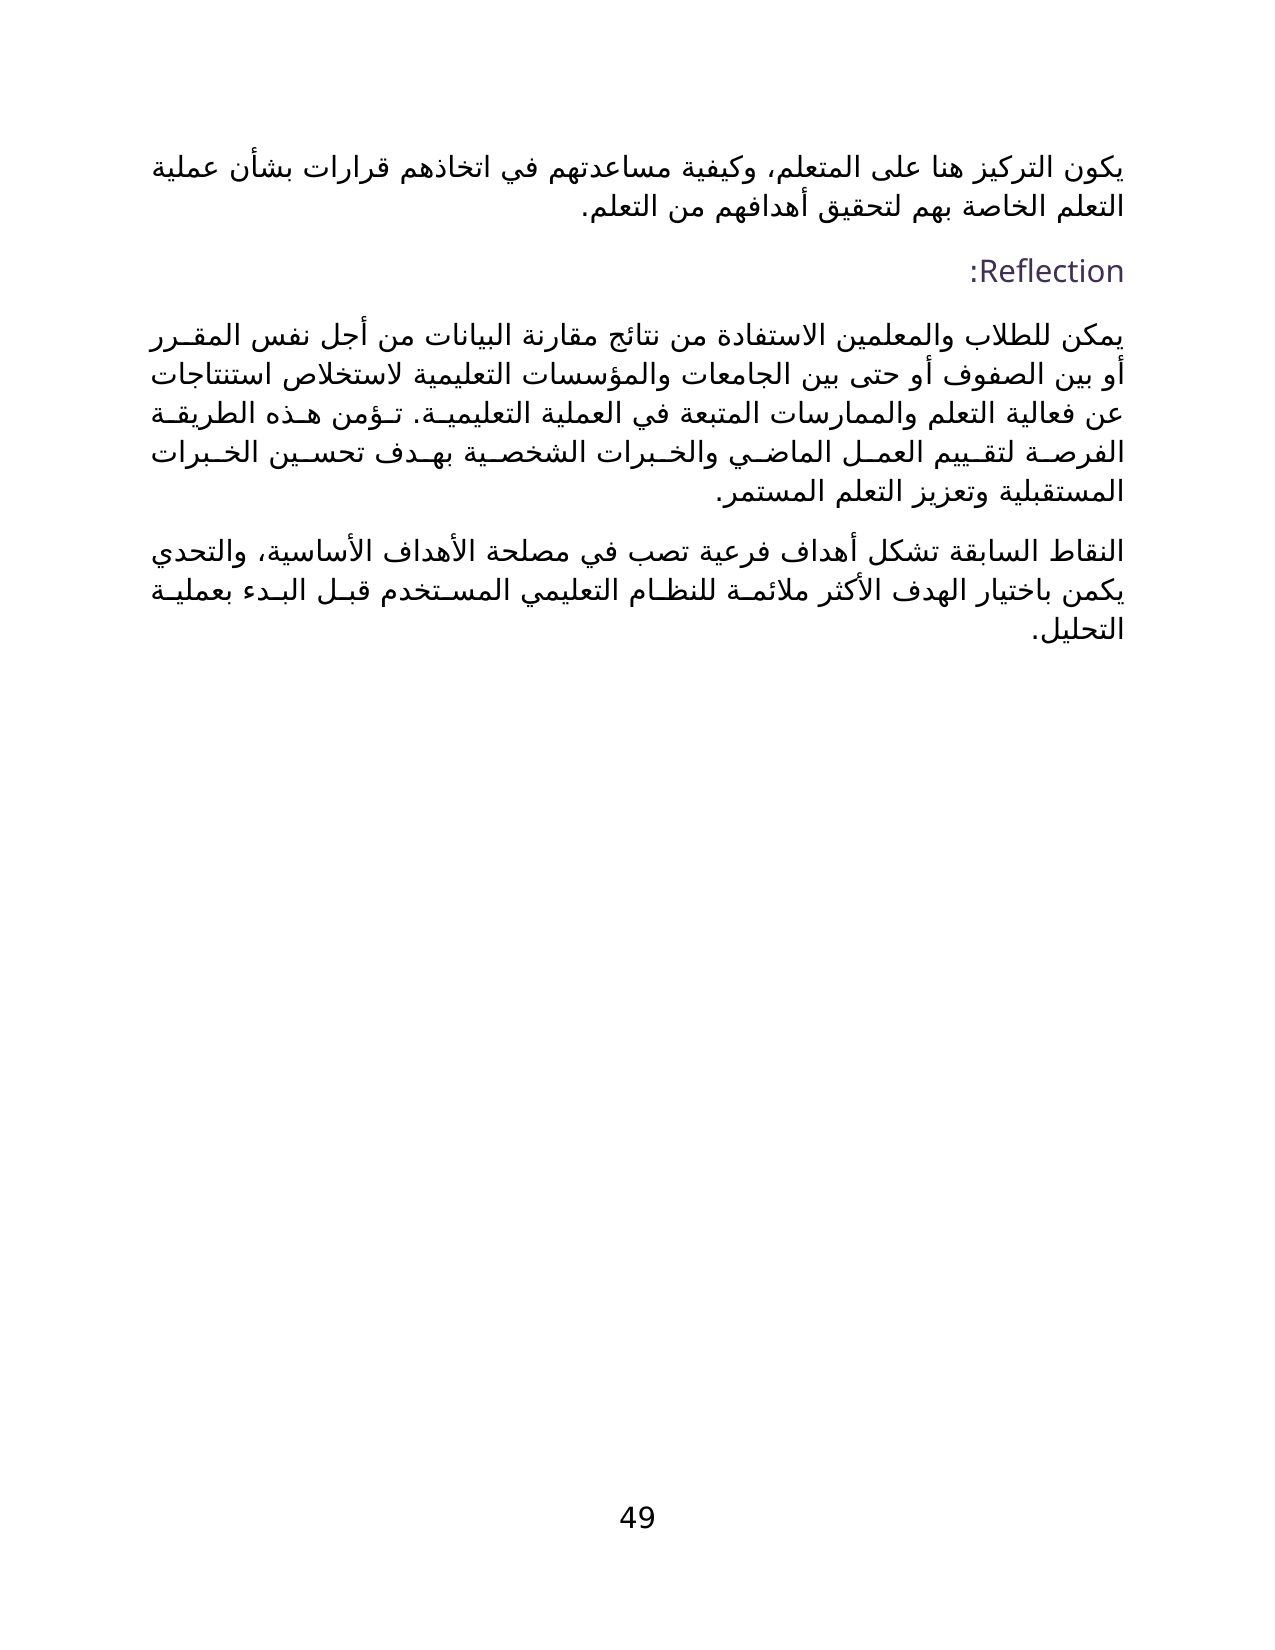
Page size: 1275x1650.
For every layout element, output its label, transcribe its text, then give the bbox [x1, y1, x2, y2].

text يكون التركيز هنا على المتعلم، وكيفية مساعدتهم في اتخاذهم قرارات بشأن عملية التعلم الخاصة بهم لتحقيق أهدافهم من التعلم. [150, 150, 1125, 223]
subtitle Reflection: [150, 249, 1125, 291]
text النقاط السابقة تشكل أهداف فرعية تصب في مصلحة الأهداف الأساسية، والتحدي يكمن باختيار الهدف الأكثر ملائمة للنظام التعليمي المستخدم قبل البدء بعملية التحليل. [150, 534, 1125, 646]
text يمكن للطلاب والمعلمين الاستفادة من نتائج مقارنة البيانات من أجل نفس المقرر أو بين الصفوف أو حتى بين الجامعات والمؤسسات التعليمية لاستخلاص استنتاجات عن فعالية التعلم والممارسات المتبعة في العملية التعليمية. تؤمن هذه الطريقة الفرصة لتقييم العمل الماضي والخبرات الشخصية بهدف تحسين الخبرات المستقبلية وتعزيز التعلم المستمر. [150, 318, 1125, 508]
